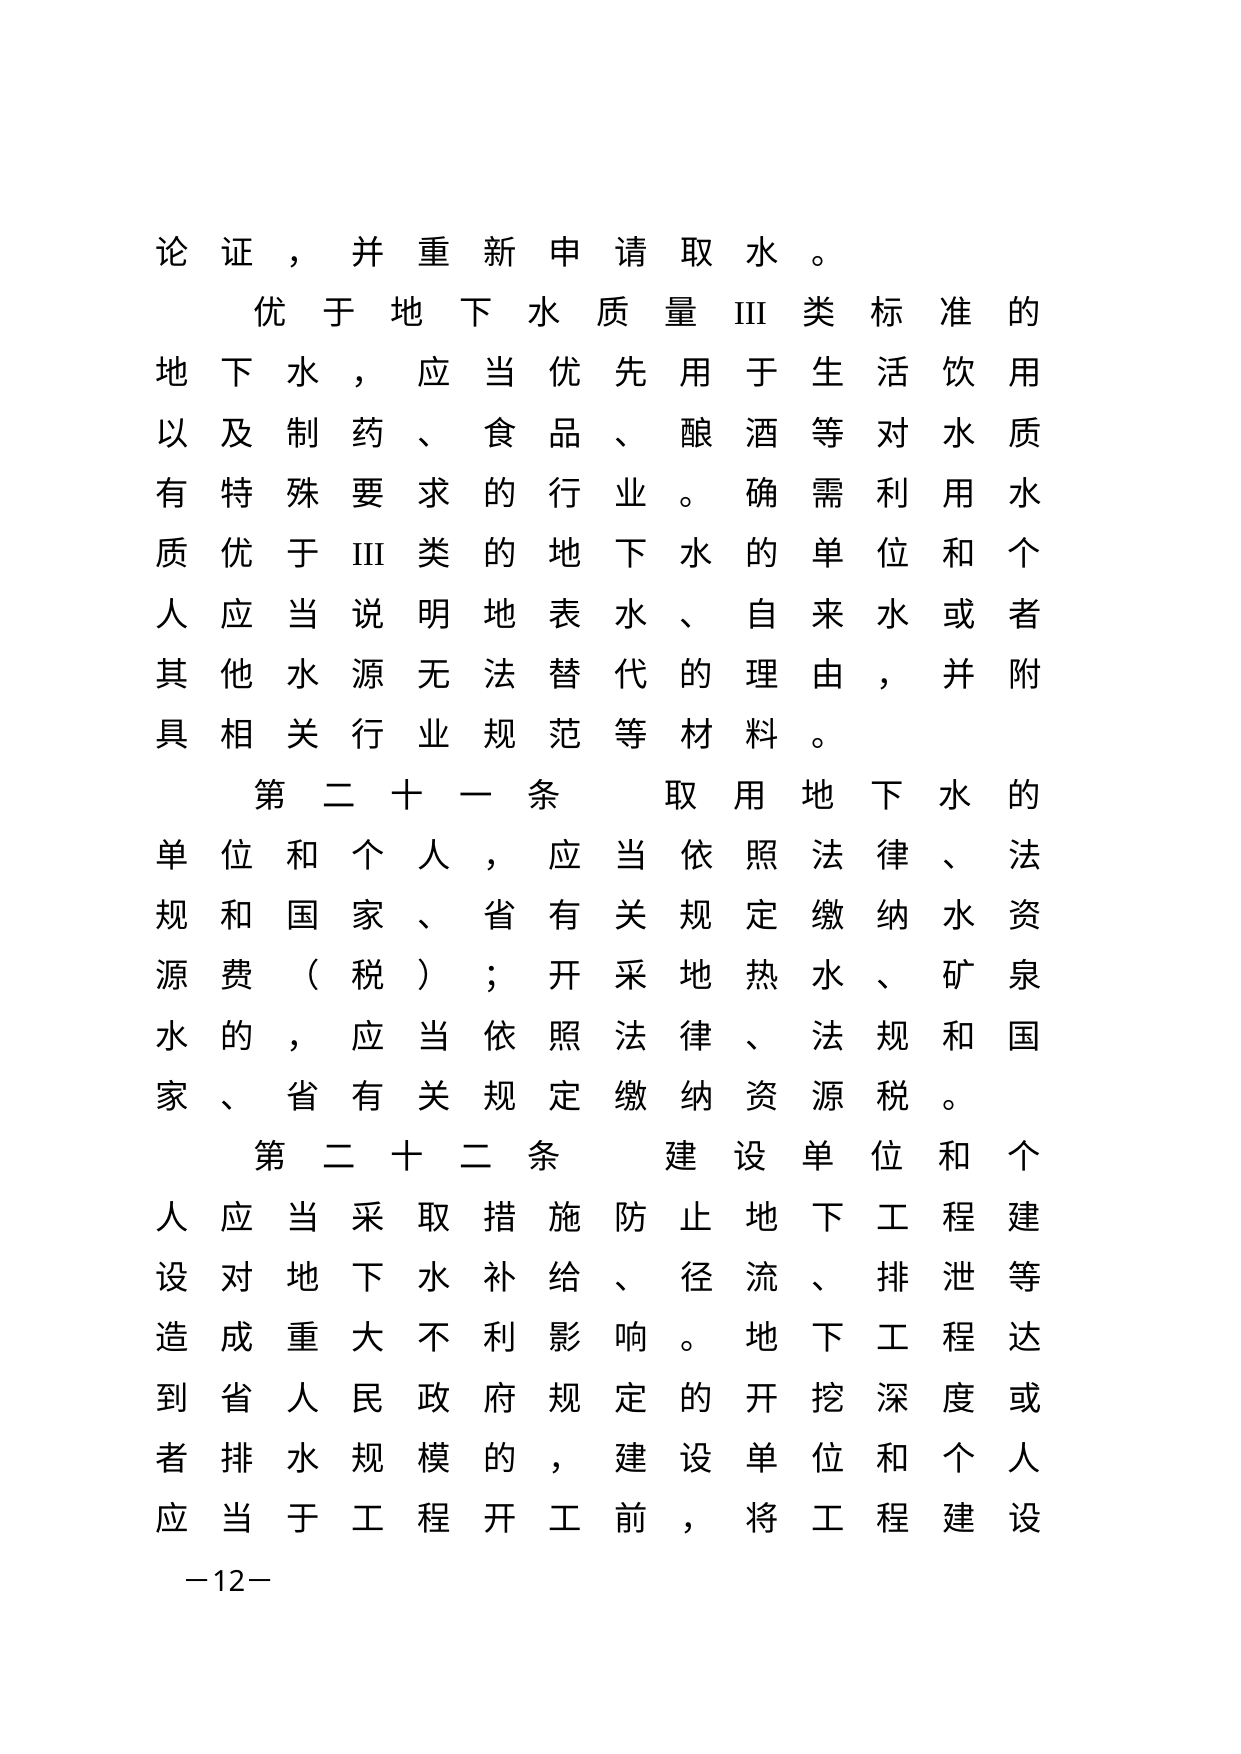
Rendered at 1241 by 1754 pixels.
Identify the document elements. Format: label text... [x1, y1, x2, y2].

text 第二十一条 取用地下水的单位和个人，应当依照法律、法规和国家、省有关规定缴纳水资源费（税）；开采地热水、矿泉水的，应当依照法律、法规和国家、省有关规定缴纳资源税。 [155, 762, 1073, 1124]
text 优于地下水质量III类标准的地下水，应当优先用于生活饮用以及制药、食品、酿酒等对水质有特殊要求的行业。确需利用水质优于III类的地下水的单位和个人应当说明地表水、自来水或者其他水源无法替代的理由，并附具相关行业规范等材料。 [155, 280, 1073, 762]
text 取用地下水的单位和个人应当按照取水许可证载明的事项取用地下水，不得擅自增加取水量、变更取水用途和取水地点等。确需变更取水用途等事项的，应当按照规定向原审批机关申请，并办理有关变更手续；建设项目中取水事项有较大变更的，建设单位应当重新进行建设项目水资源论证，并重新申请取水。 [155, 219, 1073, 280]
text 第二十二条 建设单位和个人应当采取措施防止地下工程建设对地下水补给、径流、排泄等造成重大不利影响。地下工程达到省人民政府规定的开挖深度或者排水规模的，建设单位和个人应当于工程开工前，将工程建设方案和防止对地下水产生不利影响的措施方案报有管理权限的水行政主管部门备案，已办理取水许可的除外。 [155, 1124, 1073, 1546]
